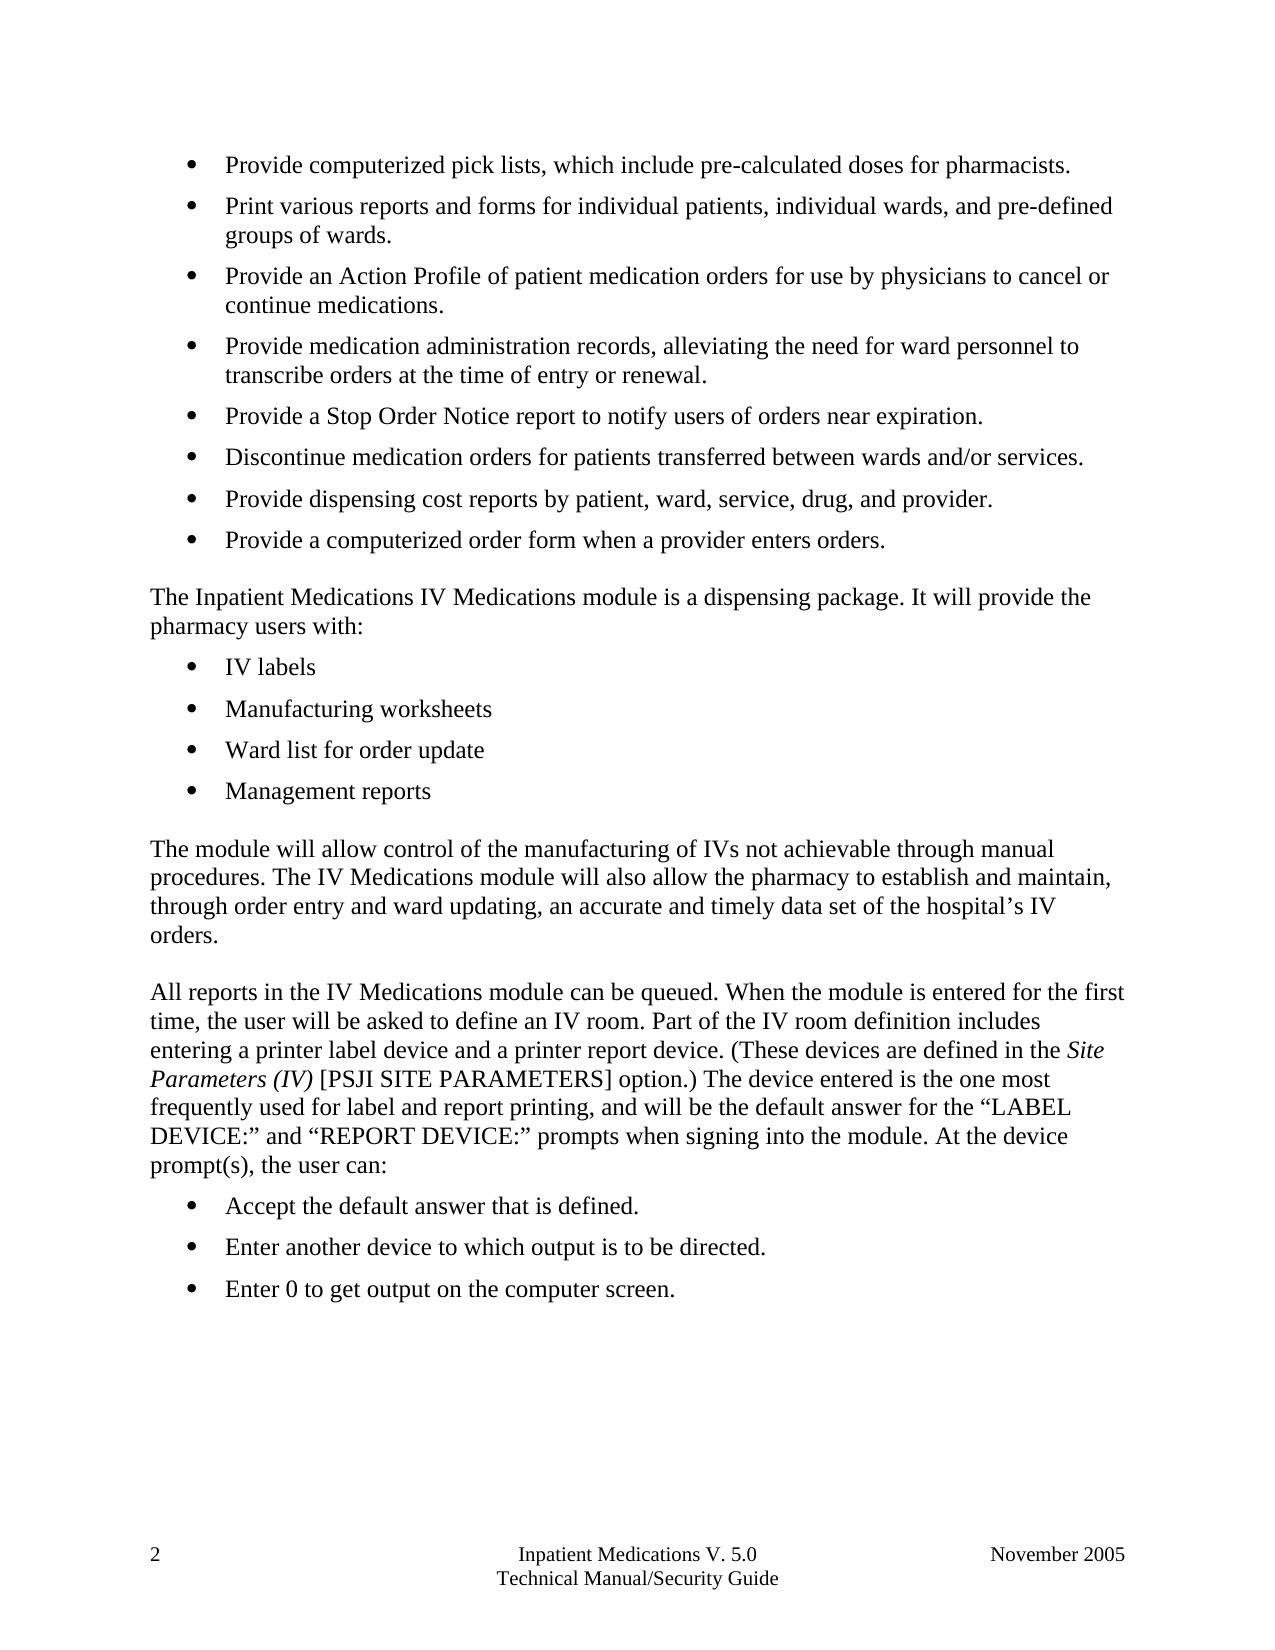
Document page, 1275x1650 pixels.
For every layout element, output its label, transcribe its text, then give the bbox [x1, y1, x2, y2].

text Accept the default answer that is defined. [187, 1191, 1125, 1220]
text Provide medication administration records, alleviating the need for ward personnel to transcribe orders at the time of entry or renewal. [187, 331, 1125, 389]
text IV labels [187, 652, 1125, 681]
text Manufacturing worksheets [187, 694, 1125, 722]
text Enter another device to which output is to be directed. [187, 1232, 1125, 1261]
text Provide a Stop Order Notice report to notify users of orders near expiration. [187, 401, 1125, 430]
text Management reports [187, 776, 1125, 805]
text Provide dispensing cost reports by patient, ward, service, drug, and provider. [187, 484, 1125, 512]
text Ward list for order update [187, 735, 1125, 764]
text Print various reports and forms for individual patients, individual wards, and pre-defined groups of wards. [187, 191, 1125, 249]
text The module will allow control of the manufacturing of IVs not achievable through manual procedures. The IV Medications module will also allow the pharmacy to establish and maintain, through order entry and ward updating, an accurate and timely data set of the hospital’s IV orders. [150, 834, 1125, 949]
text Enter 0 to get output on the computer screen. [187, 1274, 1125, 1302]
text Provide computerized pick lists, which include pre-calculated doses for pharmacists. [187, 150, 1125, 179]
text Provide a computerized order form when a provider enters orders. [187, 525, 1125, 554]
text All reports in the IV Medications module can be queued. When the module is entered for the first time, the user will be asked to define an IV room. Part of the IV room definition includes entering a printer label device and a printer report device. (These devices are defined in the Site Parameters (IV) [PSJI SITE PARAMETERS] option.) The device entered is the one most frequently used for label and report printing, and will be the default answer for the “LABEL DEVICE:” and “REPORT DEVICE:” prompts when signing into the module. At the device prompt(s), the user can: [150, 977, 1125, 1179]
text The Inpatient Medications IV Medications module is a dispensing package. It will provide the pharmacy users with: [150, 582, 1125, 640]
text Discontinue medication orders for patients transferred between wards and/or services. [187, 442, 1125, 471]
text Provide an Action Profile of patient medication orders for use by physicians to cancel or continue medications. [187, 261, 1125, 319]
